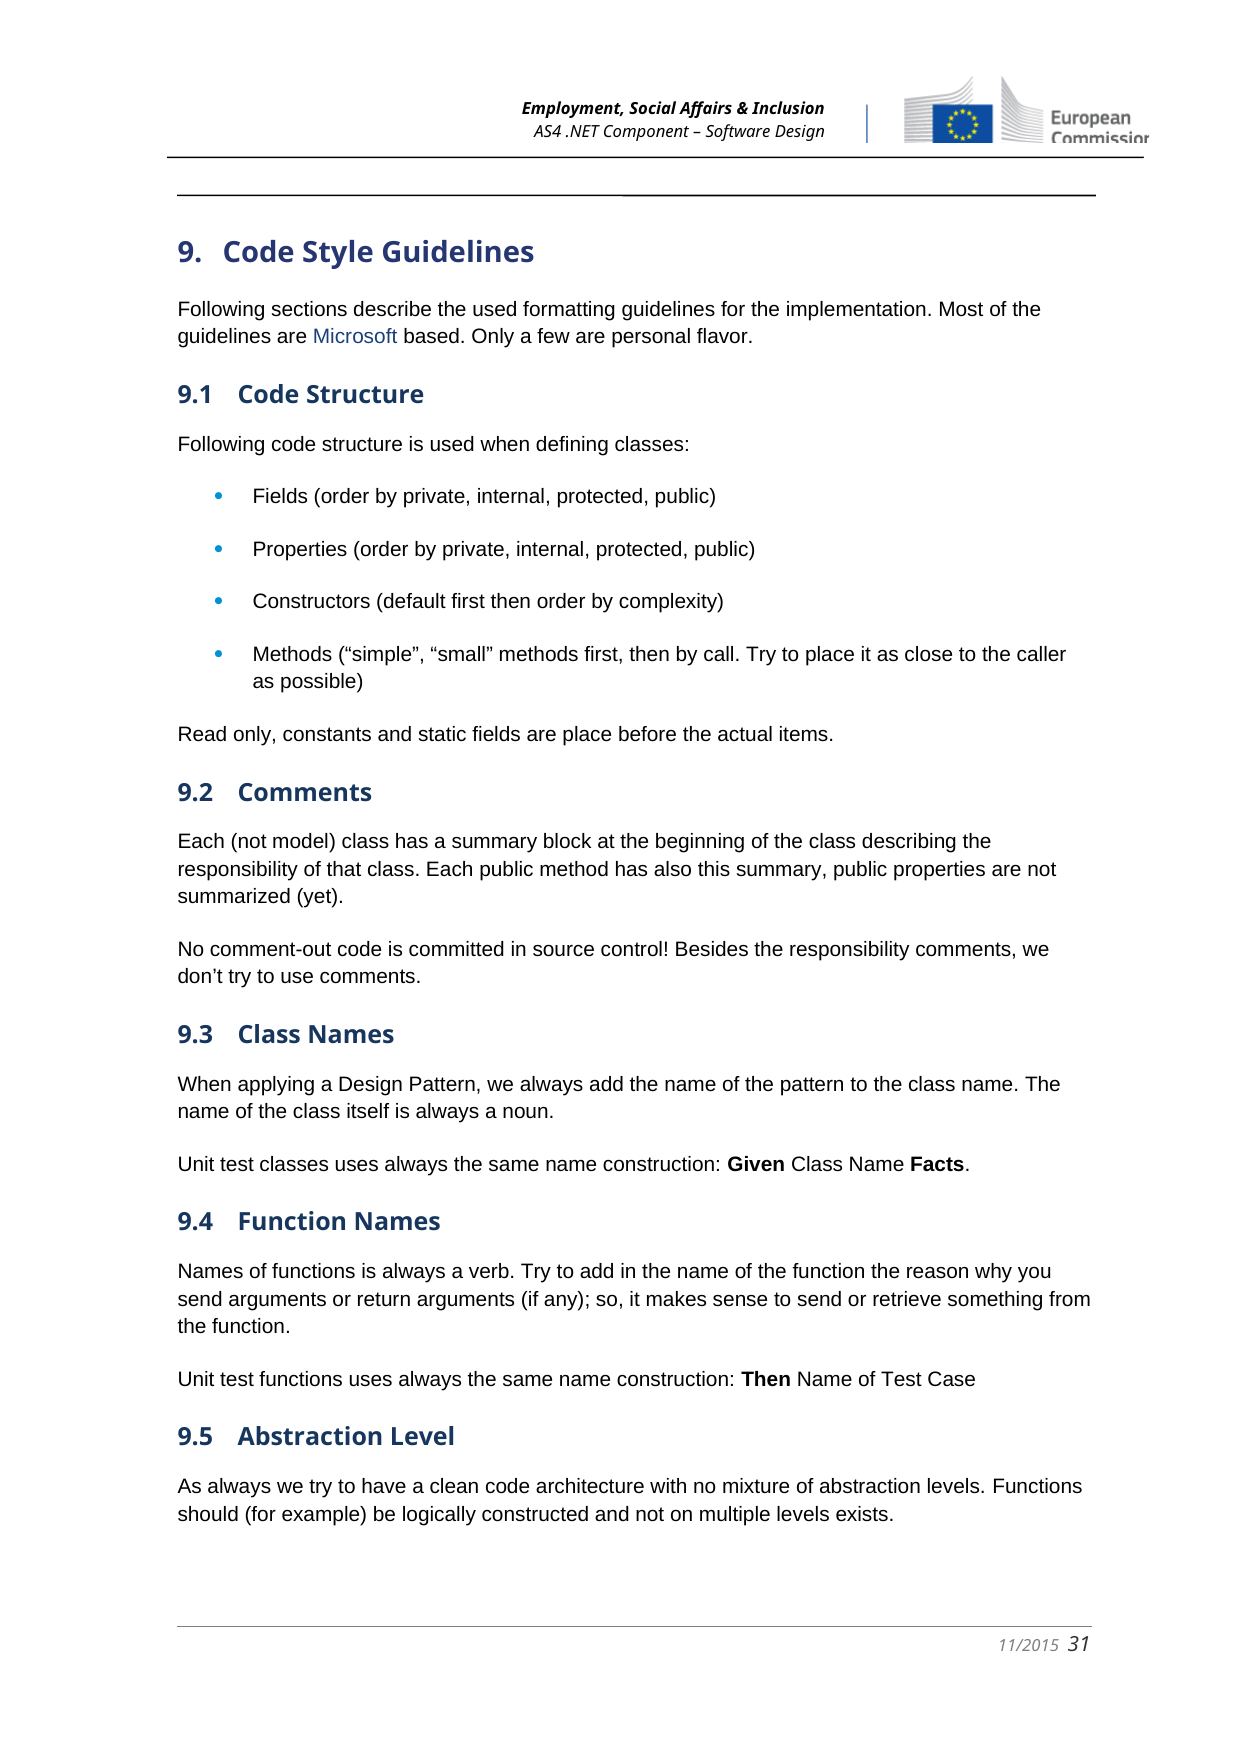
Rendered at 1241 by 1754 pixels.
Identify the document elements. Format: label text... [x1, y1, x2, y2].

text Unit test functions uses always the same name construction: Then Name of Test Case [177, 1366, 1092, 1390]
list Fields (order by private, internal, protected, public) [215, 484, 1092, 508]
subtitle Comments [177, 774, 1092, 808]
text Following sections describe the used formatting guidelines for the implementation. Most of the guidelines are Microsoft based. Only a few are personal flavor. [177, 296, 1092, 348]
list Properties (order by private, internal, protected, public) [215, 536, 1092, 561]
picture [864, 76, 1149, 141]
text When applying a Design Pattern, we always add the name of the pattern to the class name. The name of the class itself is always a noun. [177, 1072, 1092, 1123]
text Read only, constants and static fields are place before the actual items. [177, 722, 1092, 746]
text As always we try to have a clean code architecture with no mixture of abstraction levels. Functions should (for example) be logically constructed and not on multiple levels exists. [177, 1474, 1092, 1525]
text No comment-out code is committed in source control! Besides the responsibility comments, we don’t try to use comments. [177, 937, 1092, 988]
text Names of functions is always a verb. Try to add in the name of the function the reason why you send arguments or return arguments (if any); so, it makes sense to send or retrieve something from the function. [177, 1259, 1092, 1338]
list Constructors (default first then order by complexity) [215, 589, 1092, 613]
subtitle Code Style Guidelines [177, 232, 1092, 271]
subtitle Abstraction Level [177, 1419, 1092, 1453]
subtitle Class Names [177, 1017, 1092, 1051]
list Methods (“simple”, “small” methods first, then by call. Try to place it as close to the caller as possible) [215, 642, 1092, 693]
text Following code structure is used when defining classes: [177, 431, 1092, 455]
subtitle Function Names [177, 1204, 1092, 1238]
text Unit test classes uses always the same name construction: Given Class Name Facts. [177, 1152, 1092, 1176]
subtitle Code Structure [177, 376, 1092, 411]
text Each (not model) class has a summary block at the beginning of the class describing the responsibility of that class. Each public method has also this summary, public properties are not summarized (yet). [177, 829, 1092, 908]
